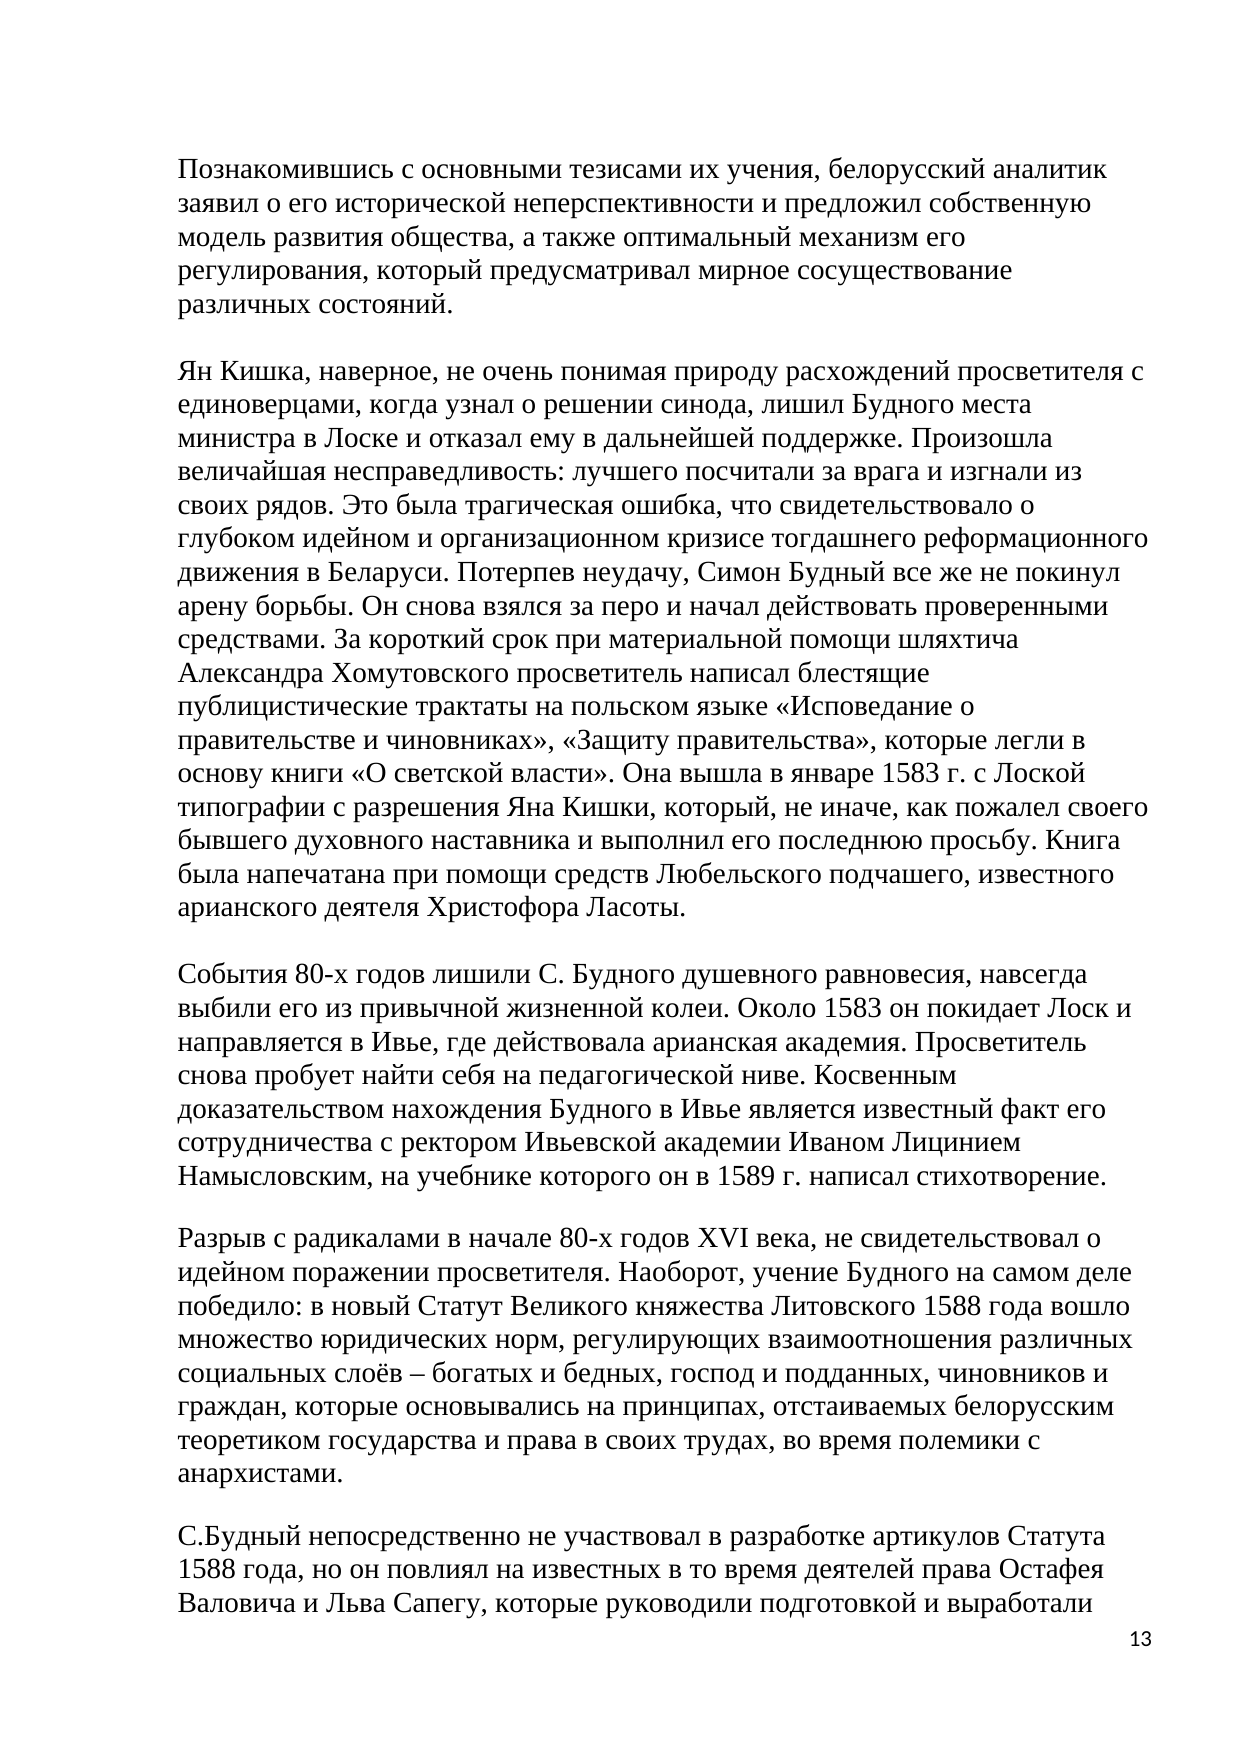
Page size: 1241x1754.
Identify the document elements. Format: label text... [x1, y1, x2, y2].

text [177, 118, 1152, 923]
text События 80-х годов лишили С. Будного душевного равновесия, навсегда выбили его из привычной жизненной колеи. Около 1583 он покидает Лоск и направляется в Ивье, где действовала арианская академия. Просветитель снова пробует найти себя на педагогической ниве. Косвенным доказательством нахождения Будного в Ивье является известный факт его сотрудничества с ректором Ивьевской академии Иваном Лицинием Намысловским, на учебнике которого он в 1589 г. написал стихотворение. [177, 923, 1152, 1191]
text Разрыв с радикалами в начале 80-х годов XVI века, не свидетельствовал о идейном поражении просветителя. Наоборот, учение Будного на самом деле победило: в новый Статут Великого княжества Литовского 1588 года вошло множество юридических норм, регулирующих взаимоотношения различных социальных слоёв – богатых и бедных, господ и подданных, чиновников и граждан, которые основывались на принципах, отстаиваемых белорусским теоретиком государства и права в своих трудах, во время полемики с анархистами. [177, 1221, 1152, 1489]
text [177, 1518, 1152, 1619]
